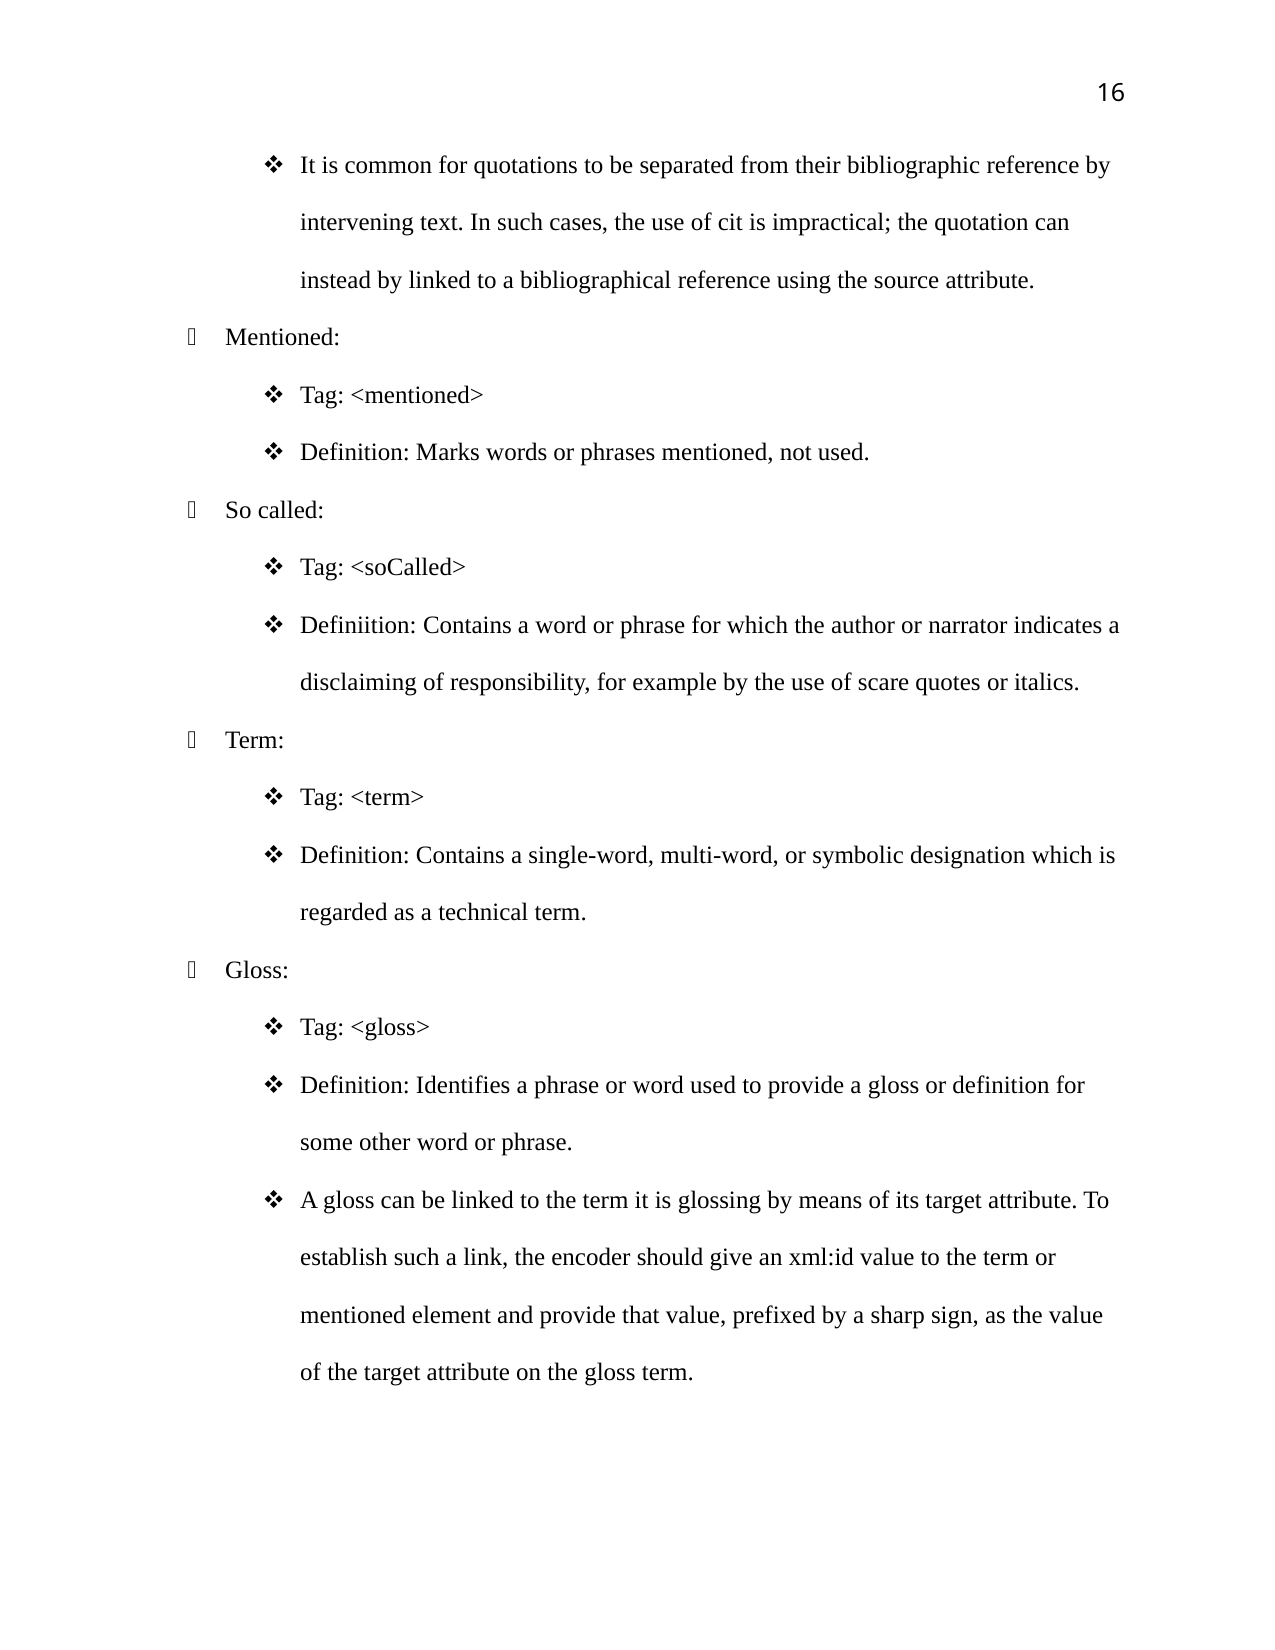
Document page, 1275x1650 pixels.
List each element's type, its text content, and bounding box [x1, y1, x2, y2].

list So called: [187, 495, 1125, 524]
list Definition: Contains a single-word, multi-word, or symbolic designation which is regarded as a technical term. [262, 840, 1125, 926]
list Tag: <soCalled> [262, 552, 1125, 581]
list Definition: Marks words or phrases mentioned, not used. [262, 437, 1125, 466]
list Gloss: [187, 955, 1125, 984]
list Term: [187, 725, 1125, 754]
list Definiition: Contains a word or phrase for which the author or narrator indicates a disclaiming of responsibility, for example by the use of scare quotes or italics. [262, 610, 1125, 696]
list Tag: <gloss> [262, 1012, 1125, 1041]
list A gloss can be linked to the term it is glossing by means of its target attribute. To establish such a link, the encoder should give an xml:id value to the term or mentioned element and provide that value, prefixed by a sharp sign, as the value of the target attribute on the gloss term. [262, 1185, 1125, 1386]
list Definition: Identifies a phrase or word used to provide a gloss or definition for some other word or phrase. [262, 1070, 1125, 1156]
list It is common for quotations to be separated from their bibliographic reference by intervening text. In such cases, the use of cit is impractical; the quotation can instead by linked to a bibliographical reference using the source attribute. [262, 150, 1125, 294]
list Tag: <mentioned> [262, 380, 1125, 409]
list Mentioned: [187, 322, 1125, 351]
list Tag: <term> [262, 782, 1125, 811]
